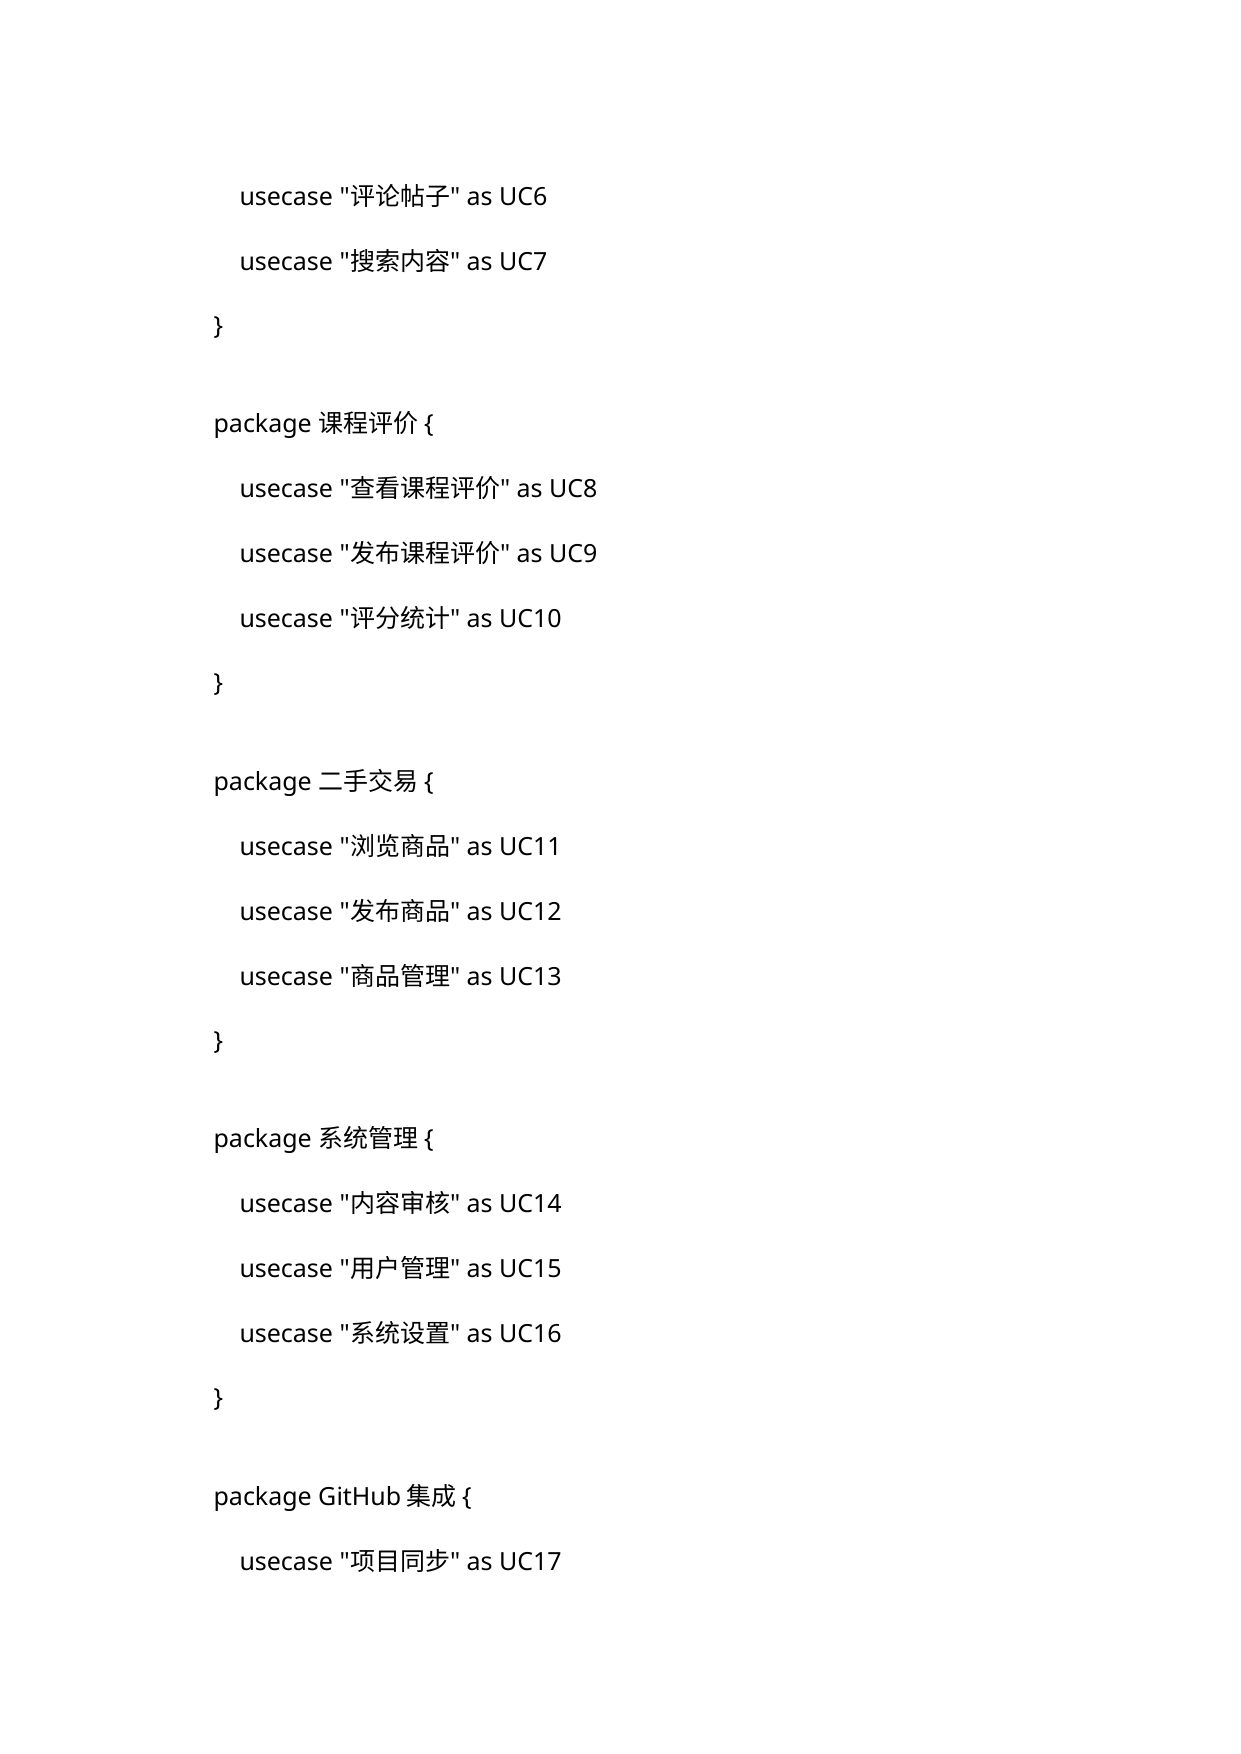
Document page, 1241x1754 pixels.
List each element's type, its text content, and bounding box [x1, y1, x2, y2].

text usecase "系统设置" as UC16 [187, 1299, 1053, 1364]
text usecase "商品管理" as UC13 [187, 942, 1053, 1007]
text usecase "搜索内容" as UC7 [187, 227, 1053, 292]
text package 系统管理 { [187, 1104, 1053, 1169]
text usecase "发布课程评价" as UC9 [187, 519, 1053, 584]
text package 课程评价 { [187, 389, 1053, 454]
text } [187, 1007, 1053, 1072]
text usecase "项目同步" as UC17 [187, 1527, 1053, 1592]
text usecase "用户管理" as UC15 [187, 1234, 1053, 1299]
text usecase "评分统计" as UC10 [187, 584, 1053, 649]
text } [187, 649, 1053, 714]
text package 二手交易 { [187, 747, 1053, 812]
text usecase "评论帖子" as UC6 [187, 162, 1053, 227]
text usecase "浏览商品" as UC11 [187, 812, 1053, 877]
text } [187, 292, 1053, 357]
text } [187, 1364, 1053, 1429]
text usecase "查看课程评价" as UC8 [187, 454, 1053, 519]
text usecase "内容审核" as UC14 [187, 1169, 1053, 1234]
text package GitHub集成 { [187, 1462, 1053, 1527]
text usecase "发布商品" as UC12 [187, 877, 1053, 942]
